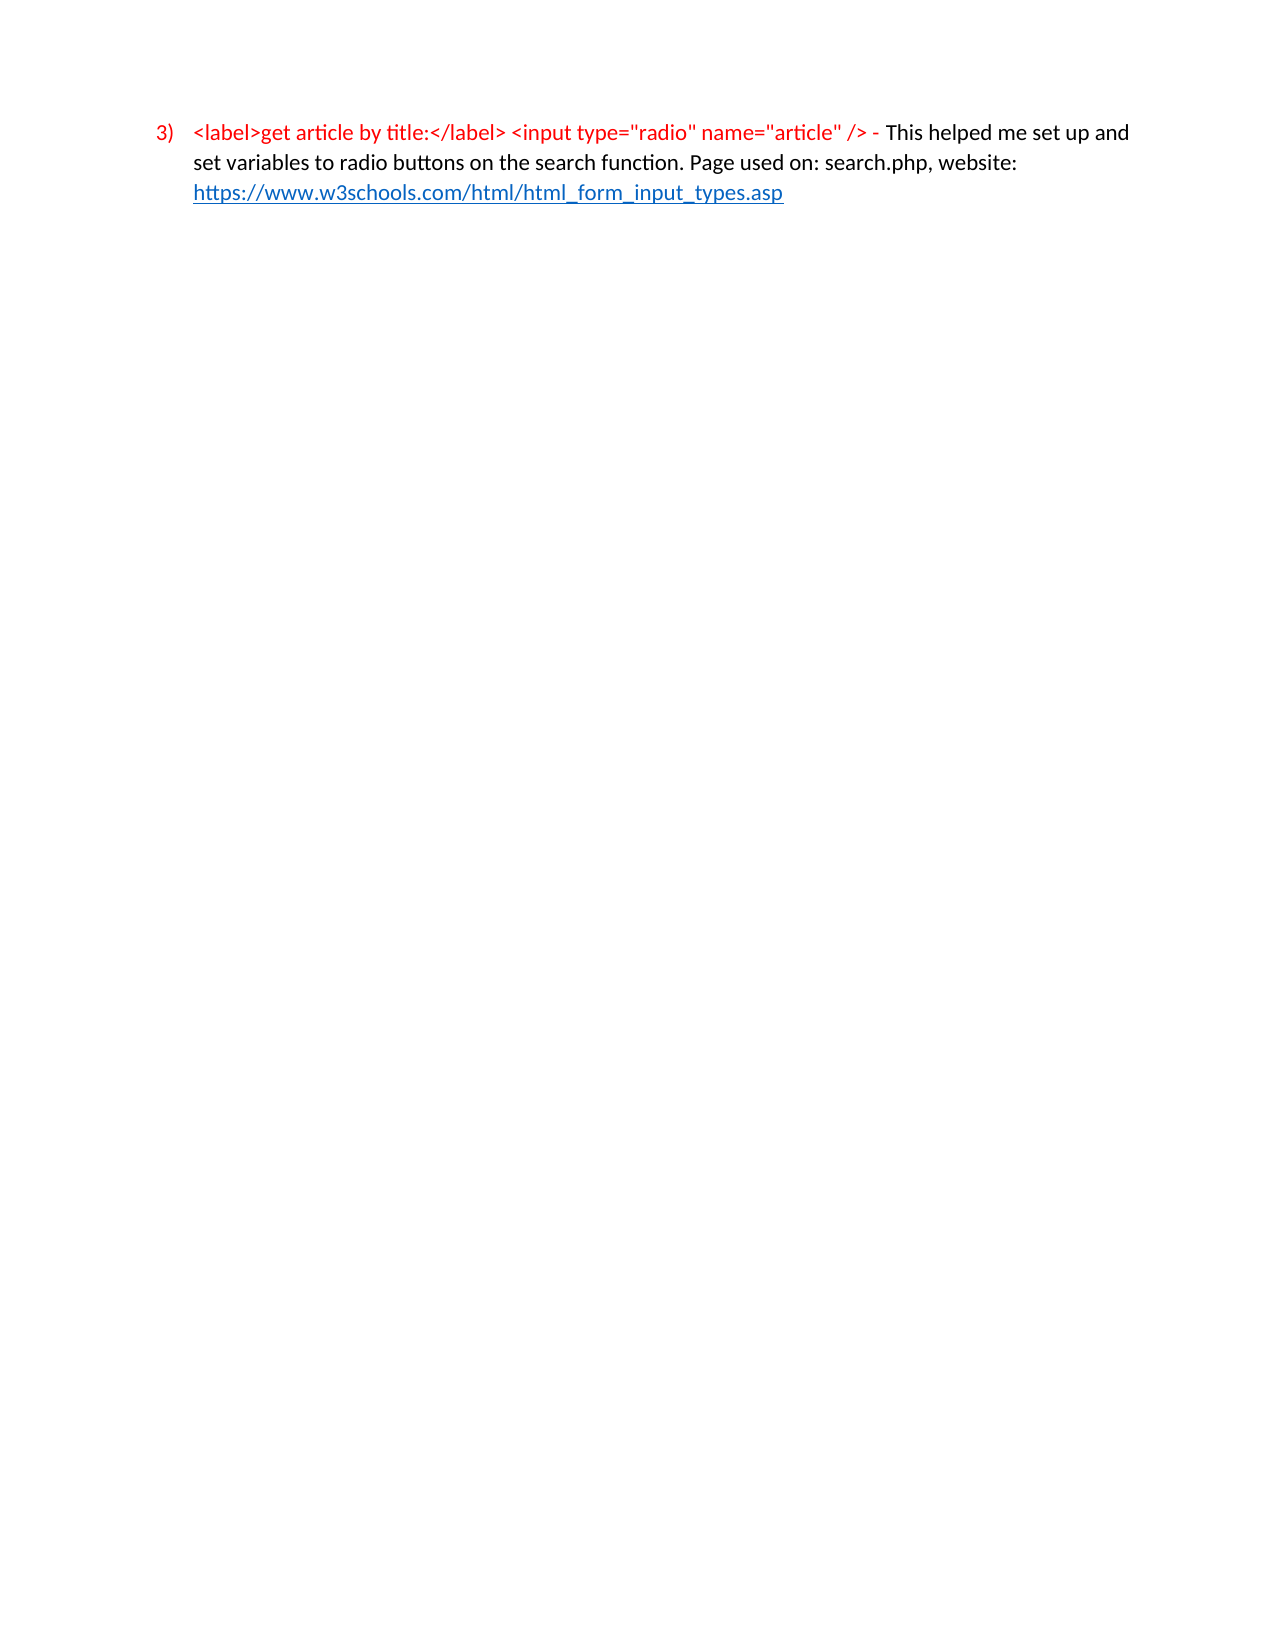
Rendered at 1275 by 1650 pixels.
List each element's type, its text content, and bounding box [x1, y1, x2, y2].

list <label>get article by title:</label> <input type="radio" name="article" /> - This helped me set up and set variables to radio buttons on the search function. Page used on: search.php, website: https://www.w3schools.com/html/html_form_input_types.asp [156, 118, 1157, 207]
